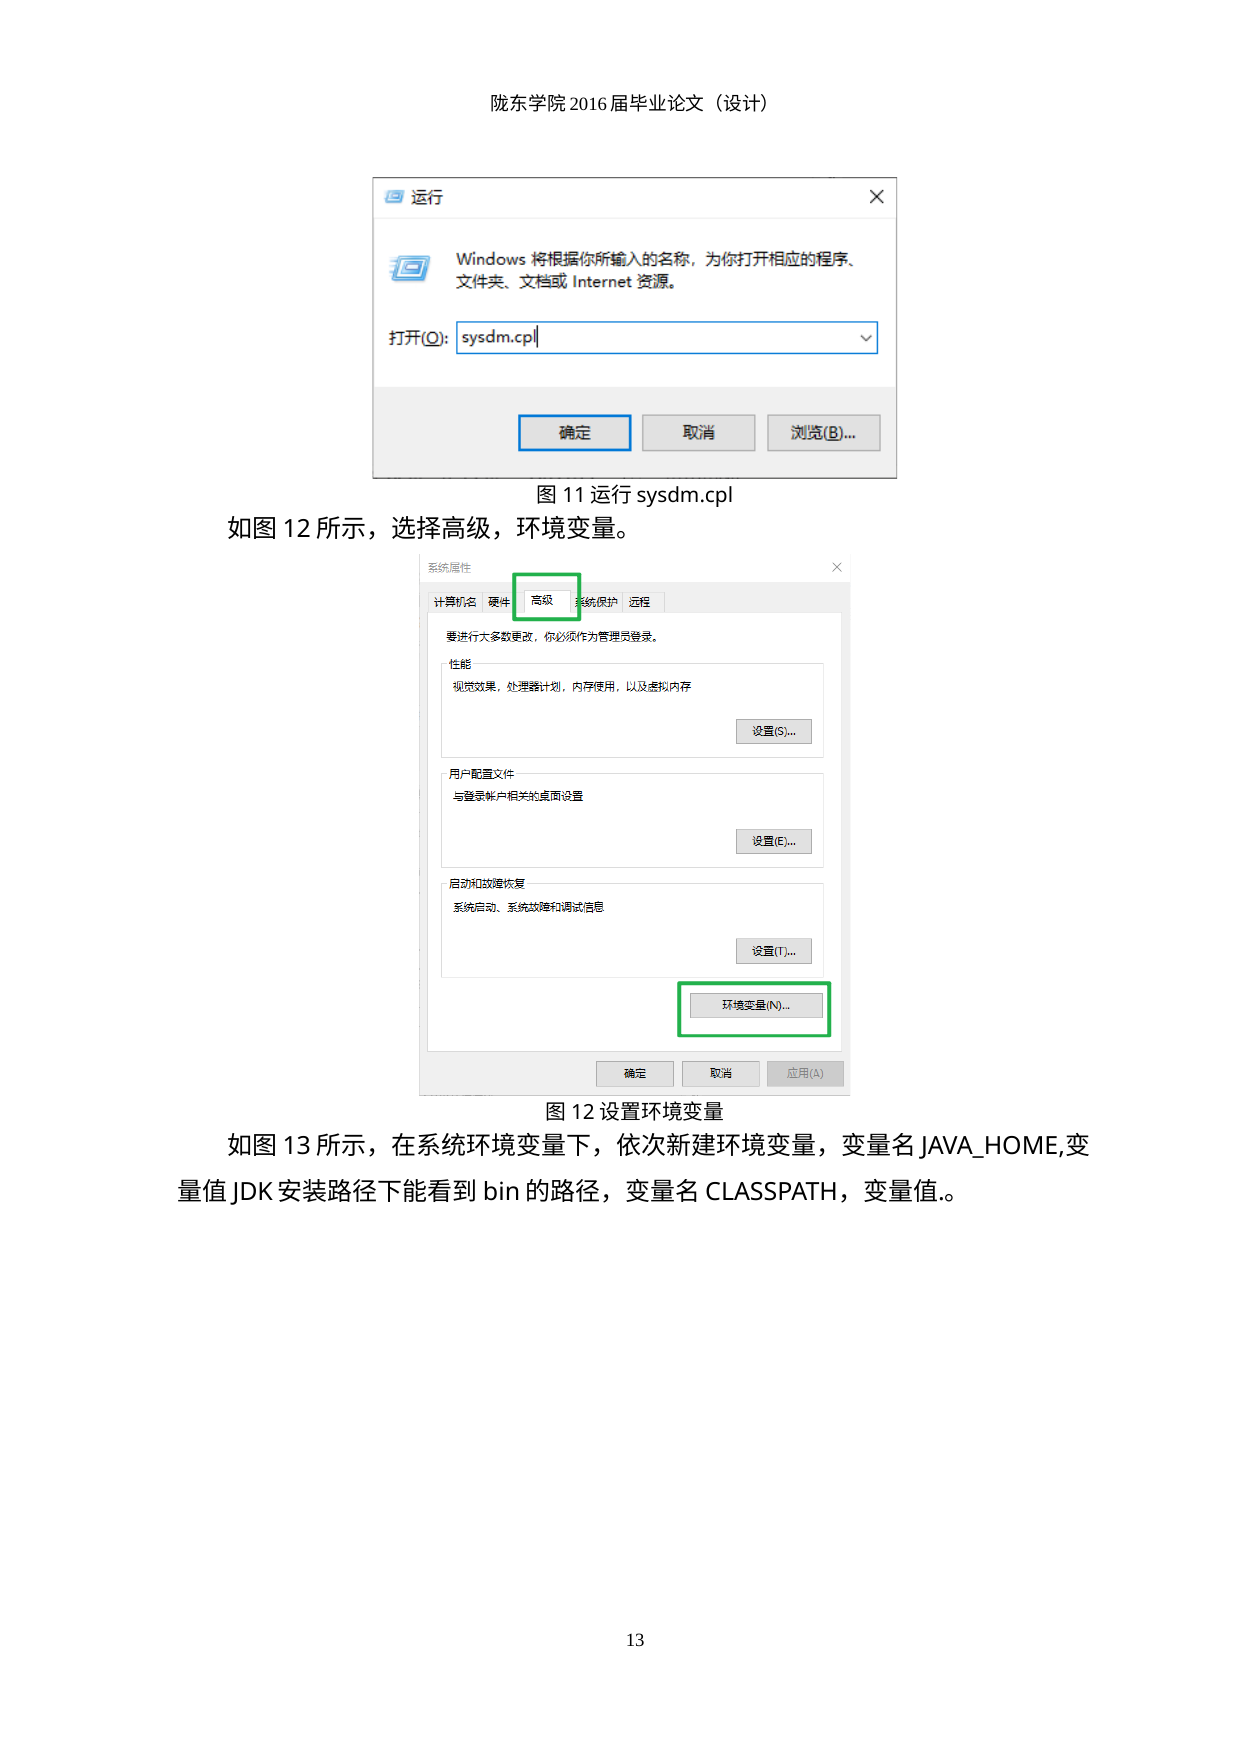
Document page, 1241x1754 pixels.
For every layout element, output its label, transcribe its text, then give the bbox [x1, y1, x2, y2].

text 如图12所示，选择高级，环境变量。 [177, 509, 1092, 545]
text 图 11 运行sysdm.cpl [177, 478, 1092, 509]
text 图 12 设置环境变量 [177, 1095, 1092, 1126]
picture [419, 554, 851, 1096]
text 如图13所示，在系统环境变量下，依次新建环境变量，变量名JAVA_HOME,变量值JDK安装路径下能看到bin的路径，变量名CLASSPATH，变量值.。 [177, 1126, 1092, 1207]
picture [372, 177, 898, 479]
